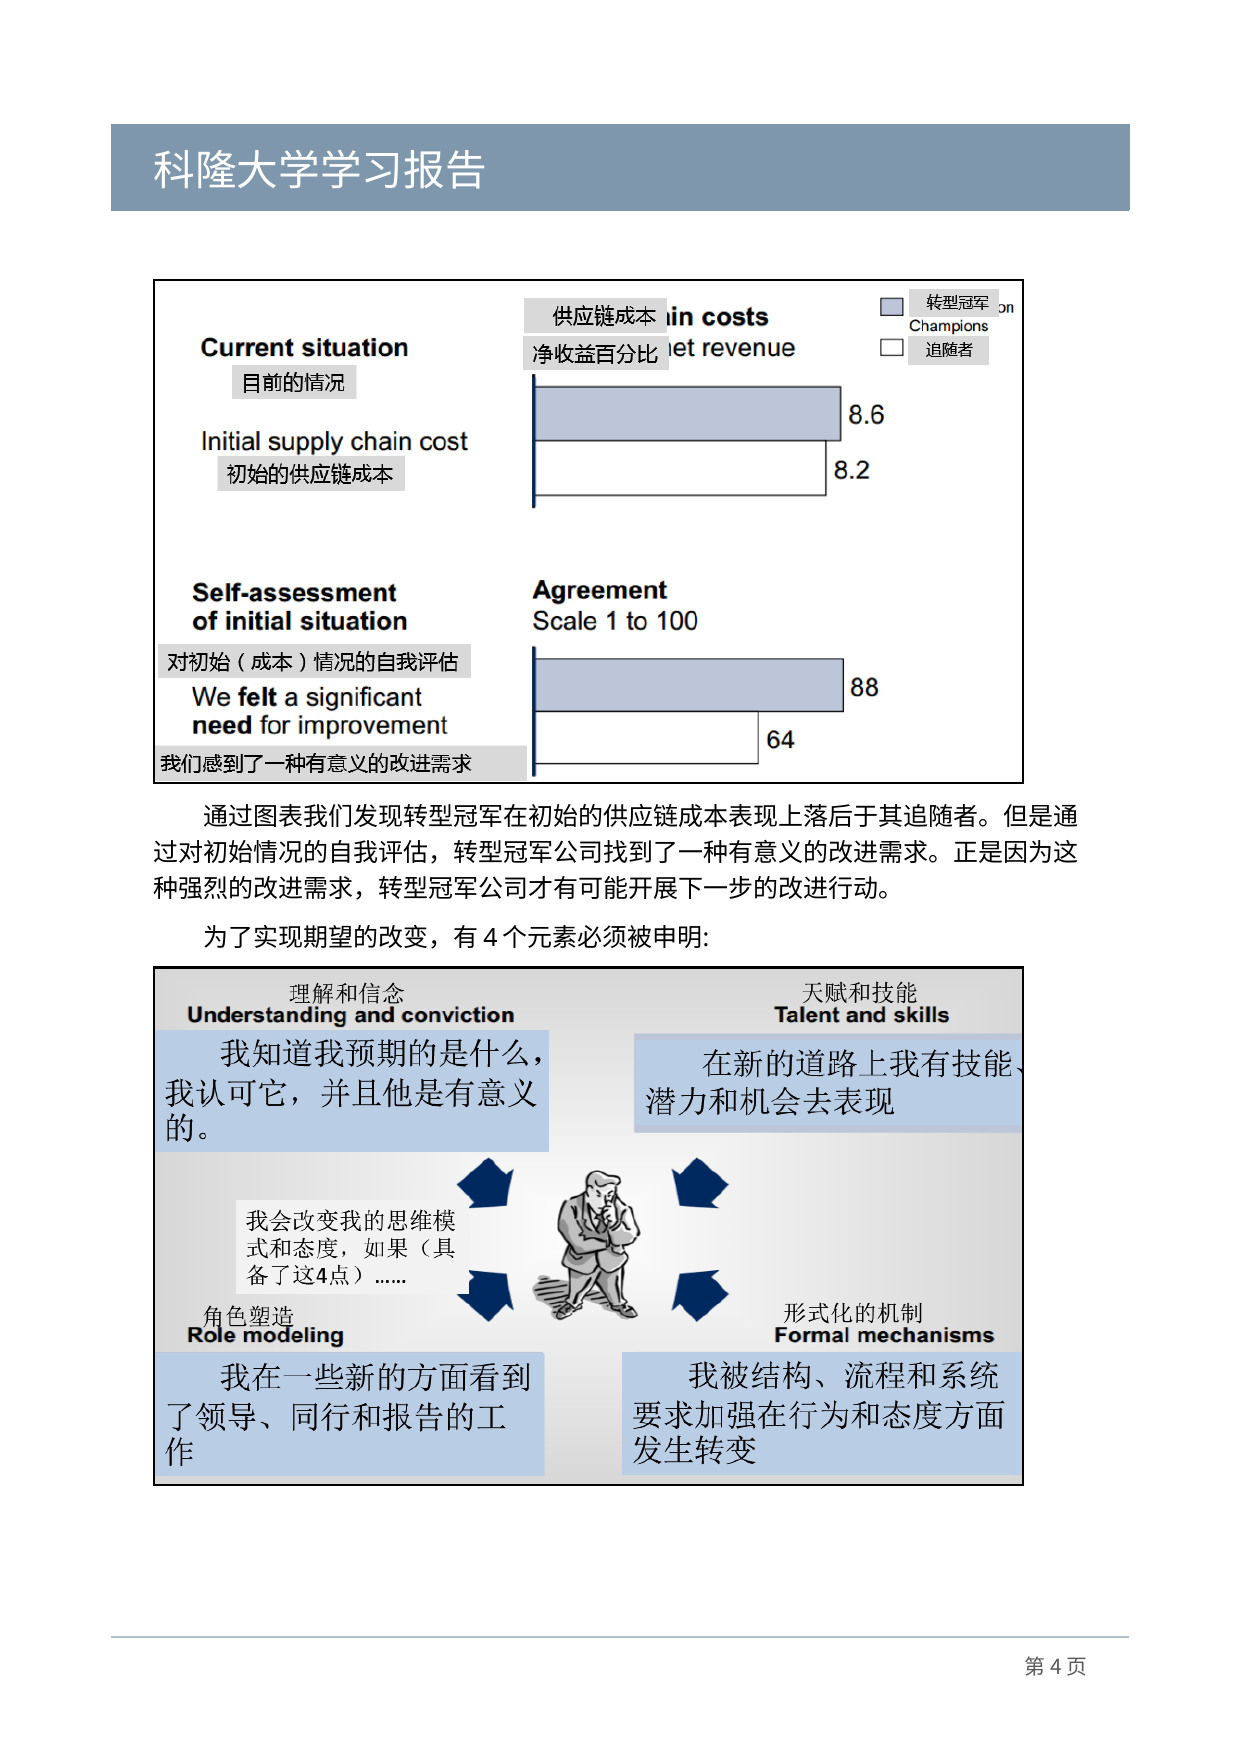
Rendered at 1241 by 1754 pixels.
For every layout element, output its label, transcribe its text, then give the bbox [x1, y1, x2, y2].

picture [155, 281, 1022, 782]
text 通过图表我们发现转型冠军在初始的供应链成本表现上落后于其追随者。但是通过对初始情况的自我评估，转型冠军公司找到了一种有意义的改进需求。正是因为这种强烈的改进需求，转型冠军公司才有可能开展下一步的改进行动。 [153, 796, 1087, 905]
text 为了实现期望的改变，有4个元素必须被申明: [153, 918, 1087, 954]
picture [155, 969, 1022, 1484]
